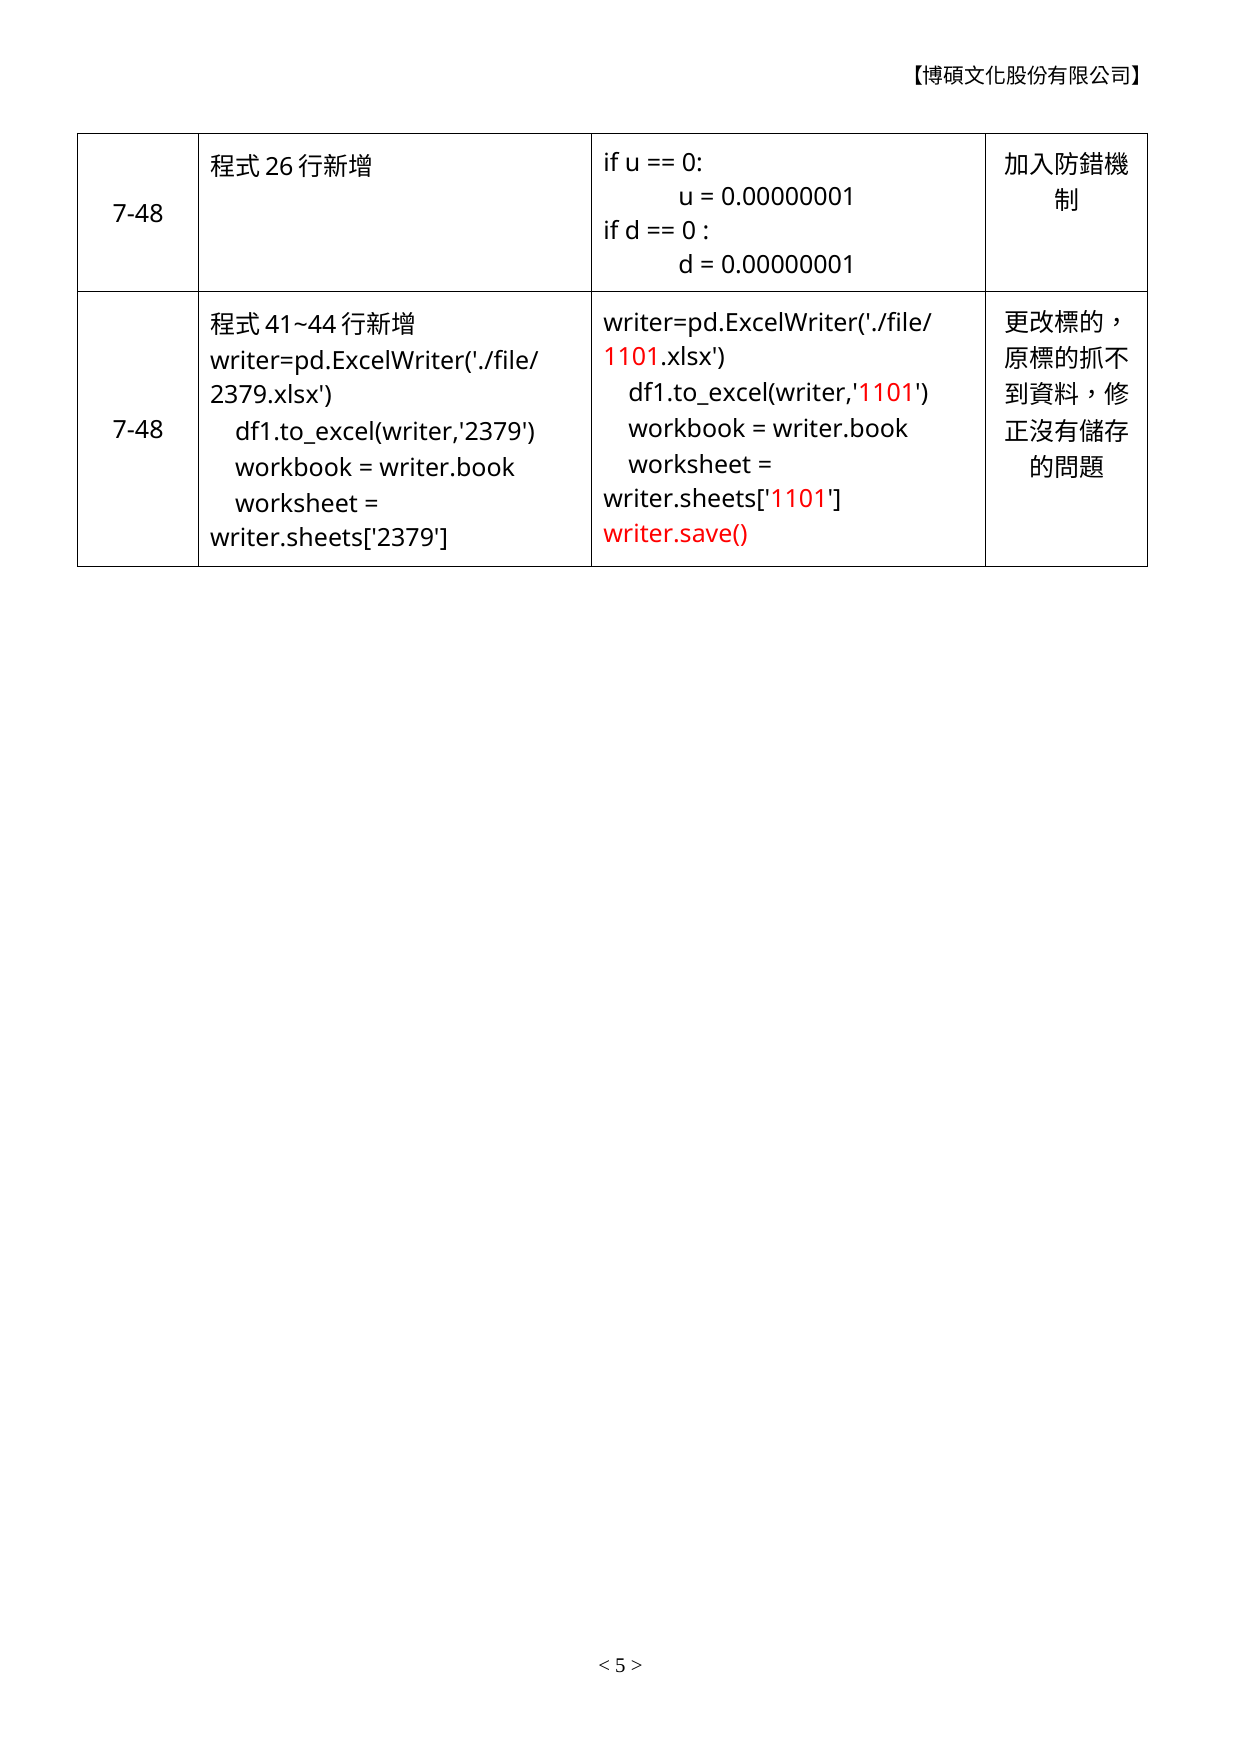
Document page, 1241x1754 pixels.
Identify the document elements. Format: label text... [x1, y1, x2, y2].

table_cell 程式26行新增 [199, 134, 591, 291]
table_cell writer=pd.ExcelWriter('./file/1101.xlsx') df1.to_excel(writer,'1101') workbook = writer.book worksheet = writer.sheets['1101'] writer.save() [592, 292, 985, 566]
table_cell if u == 0: u = 0.00000001 if d == 0 : d = 0.00000001 [592, 134, 985, 291]
table_cell 7-48 [78, 134, 198, 291]
table_cell 更改標的，原標的抓不到資料，修正沒有儲存的問題 [986, 292, 1147, 566]
table_cell 7-48 [78, 292, 198, 566]
table_cell 加入防錯機制 [986, 134, 1147, 291]
table_cell 程式41~44行新增 writer=pd.ExcelWriter('./file/2379.xlsx') df1.to_excel(writer,'2379') workbook = writer.book worksheet = writer.sheets['2379'] [199, 292, 591, 566]
